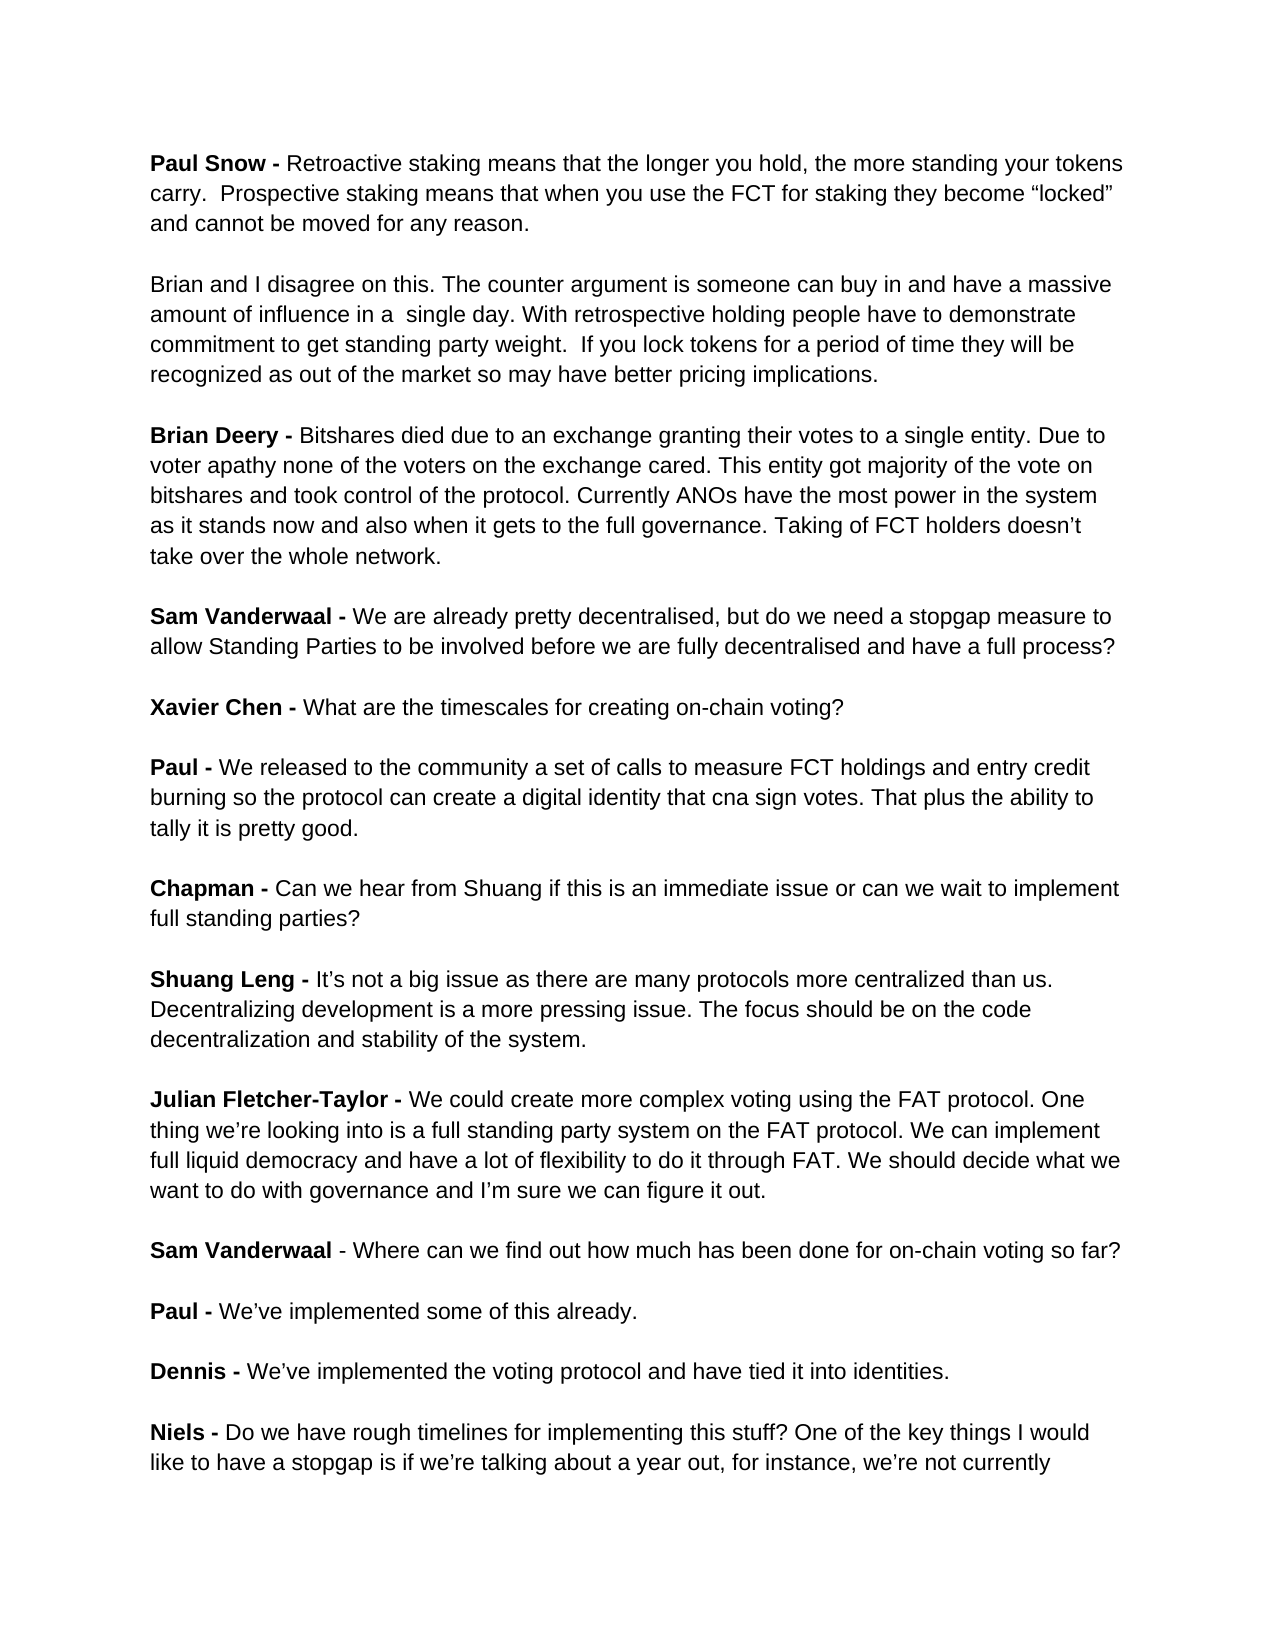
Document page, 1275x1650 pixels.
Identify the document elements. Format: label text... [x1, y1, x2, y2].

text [150, 1419, 1125, 1475]
text Chapman - Can we hear from Shuang if this is an immediate issue or can we wait to implement full standing parties? [150, 875, 1125, 932]
text Sam Vanderwaal - Where can we find out how much has been done for on-chain voting so far? [150, 1237, 1125, 1264]
text Dennis - We’ve implemented the voting protocol and have tied it into identities. [150, 1358, 1125, 1385]
text Paul Snow - Retroactive staking means that the longer you hold, the more standing your tokens carry. Prospective staking means that when you use the FCT for staking they become “locked” and cannot be moved for any reason. [150, 150, 1125, 237]
text Shuang Leng - It’s not a big issue as there are many protocols more centralized than us. Decentralizing development is a more pressing issue. The focus should be on the code decentralization and stability of the system. [150, 966, 1125, 1052]
text Sam Vanderwaal - We are already pretty decentralised, but do we need a stopgap measure to allow Standing Parties to be involved before we are fully decentralised and have a full process? [150, 603, 1125, 660]
text Paul - We released to the community a set of calls to measure FCT holdings and entry credit burning so the protocol can create a digital identity that cna sign votes. That plus the ability to tally it is pretty good. [150, 754, 1125, 841]
text Brian Deery - Bitshares died due to an exchange granting their votes to a single entity. Due to voter apathy none of the voters on the exchange cared. This entity got majority of the vote on bitshares and took control of the protocol. Currently ANOs have the most power in the system as it stands now and also when it gets to the full governance. Taking of FCT holders doesn’t take over the whole network. [150, 422, 1125, 569]
text Julian Fletcher-Taylor - We could create more complex voting using the FAT protocol. One thing we’re looking into is a full standing party system on the FAT protocol. We can implement full liquid democracy and have a lot of flexibility to do it through FAT. We should decide what we want to do with governance and I’m sure we can figure it out. [150, 1086, 1125, 1203]
text Paul - We’ve implemented some of this already. [150, 1298, 1125, 1324]
text Brian and I disagree on this. The counter argument is someone can buy in and have a massive amount of influence in a single day. With retrospective holding people have to demonstrate commitment to get standing party weight. If you lock tokens for a period of time they will be recognized as out of the market so may have better pricing implications. [150, 271, 1125, 388]
text Xavier Chen - What are the timescales for creating on-chain voting? [150, 694, 1125, 720]
